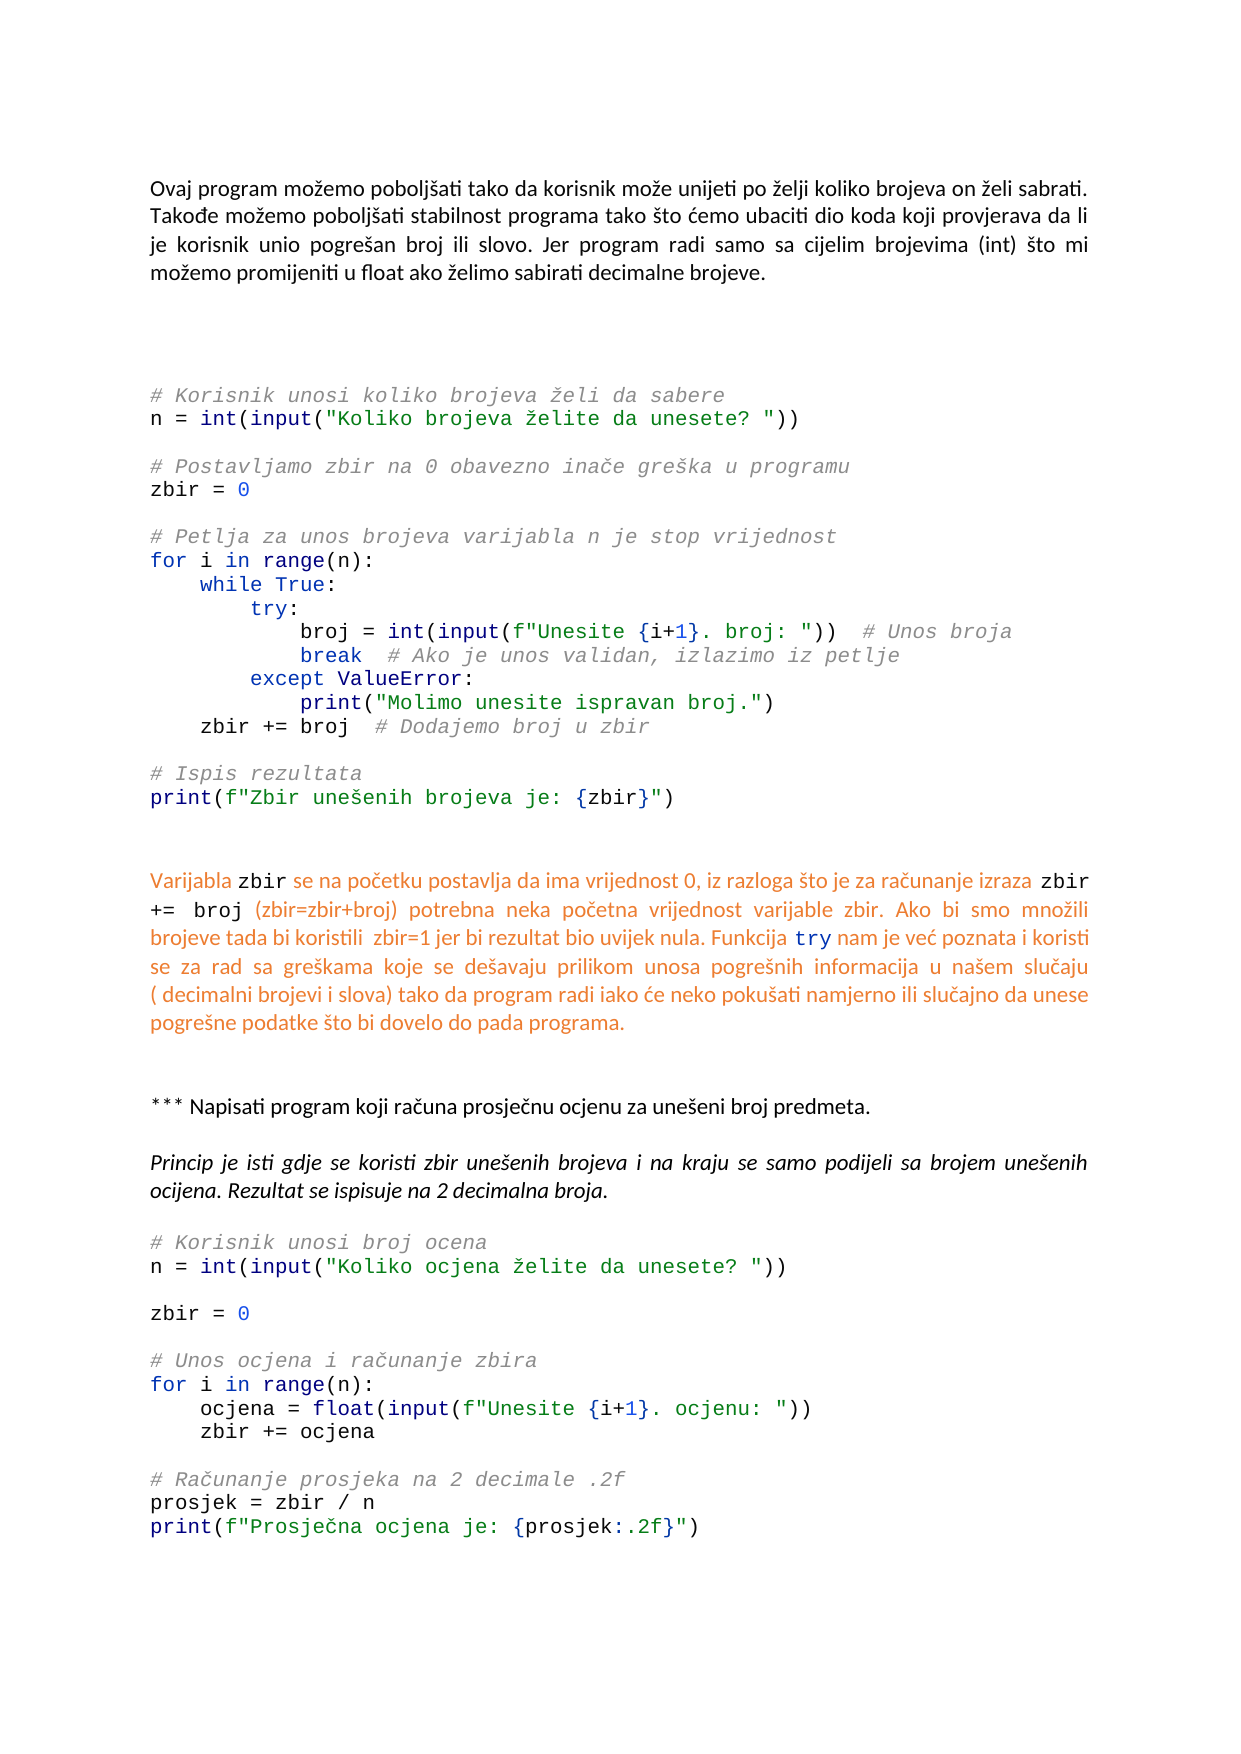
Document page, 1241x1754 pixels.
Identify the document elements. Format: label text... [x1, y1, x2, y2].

text Varijabla zbir se na početku postavlja da ima vrijednost 0, iz razloga što je za računanje izraza zbir += broj (zbir=zbir+broj) potrebna neka početna vrijednost varijable zbir. Ako bi smo množili brojeve tada bi koristili zbir=1 jer bi rezultat bio uvijek nula. Funkcija try nam je već poznata i koristi se za rad sa greškama koje se dešavaju prilikom unosa pogrešnih informacija u našem slučaju ( decimalni brojevi i slova) tako da program radi iako će neko pokušati namjerno ili slučajno da unese pogrešne podatke što bi dovelo do pada programa. [150, 866, 1090, 1036]
text *** Napisati program koji računa prosječnu ocjenu za unešeni broj predmeta. [150, 1092, 1090, 1120]
text Ovaj program možemo poboljšati tako da korisnik može unijeti po želji koliko brojeva on želi sabrati. Takođe možemo poboljšati stabilnost programa tako što ćemo ubaciti dio koda koji provjerava da li je korisnik unio pogrešan broj ili slovo. Jer program radi samo sa cijelim brojevima (int) što mi možemo promijeniti u float ako želimo sabirati decimalne brojeve. [150, 174, 1090, 286]
text # Korisnik unosi koliko brojeva želi da sabere n = int(input("Koliko brojeva želite da unesete? ")) # Postavljamo zbir na 0 obavezno inače greška u programu zbir = 0 # Petlja za unos brojeva varijabla n je stop vrijednost for i in range(n): while True: try: broj = int(input(f"Unesite {i+1}. broj: ")) # Unos broja break # Ako je unos validan, izlazimo iz petlje except ValueError: print("Molimo unesite ispravan broj.") zbir += broj # Dodajemo broj u zbir # Ispis rezultata print(f"Zbir unešenih brojeva je: {zbir}") [150, 385, 1090, 810]
text Princip je isti gdje se koristi zbir unešenih brojeva i na kraju se samo podijeli sa brojem unešenih ocijena. Rezultat se ispisuje na 2 decimalna broja. [150, 1148, 1090, 1204]
text # Korisnik unosi broj ocena n = int(input("Koliko ocjena želite da unesete? ")) zbir = 0 # Unos ocjena i računanje zbira for i in range(n): ocjena = float(input(f"Unesite {i+1}. ocjenu: ")) zbir += ocjena # Računanje prosjeka na 2 decimale .2f prosjek = zbir / n print(f"Prosječna ocjena je: {prosjek:.2f}") [150, 1232, 1090, 1539]
